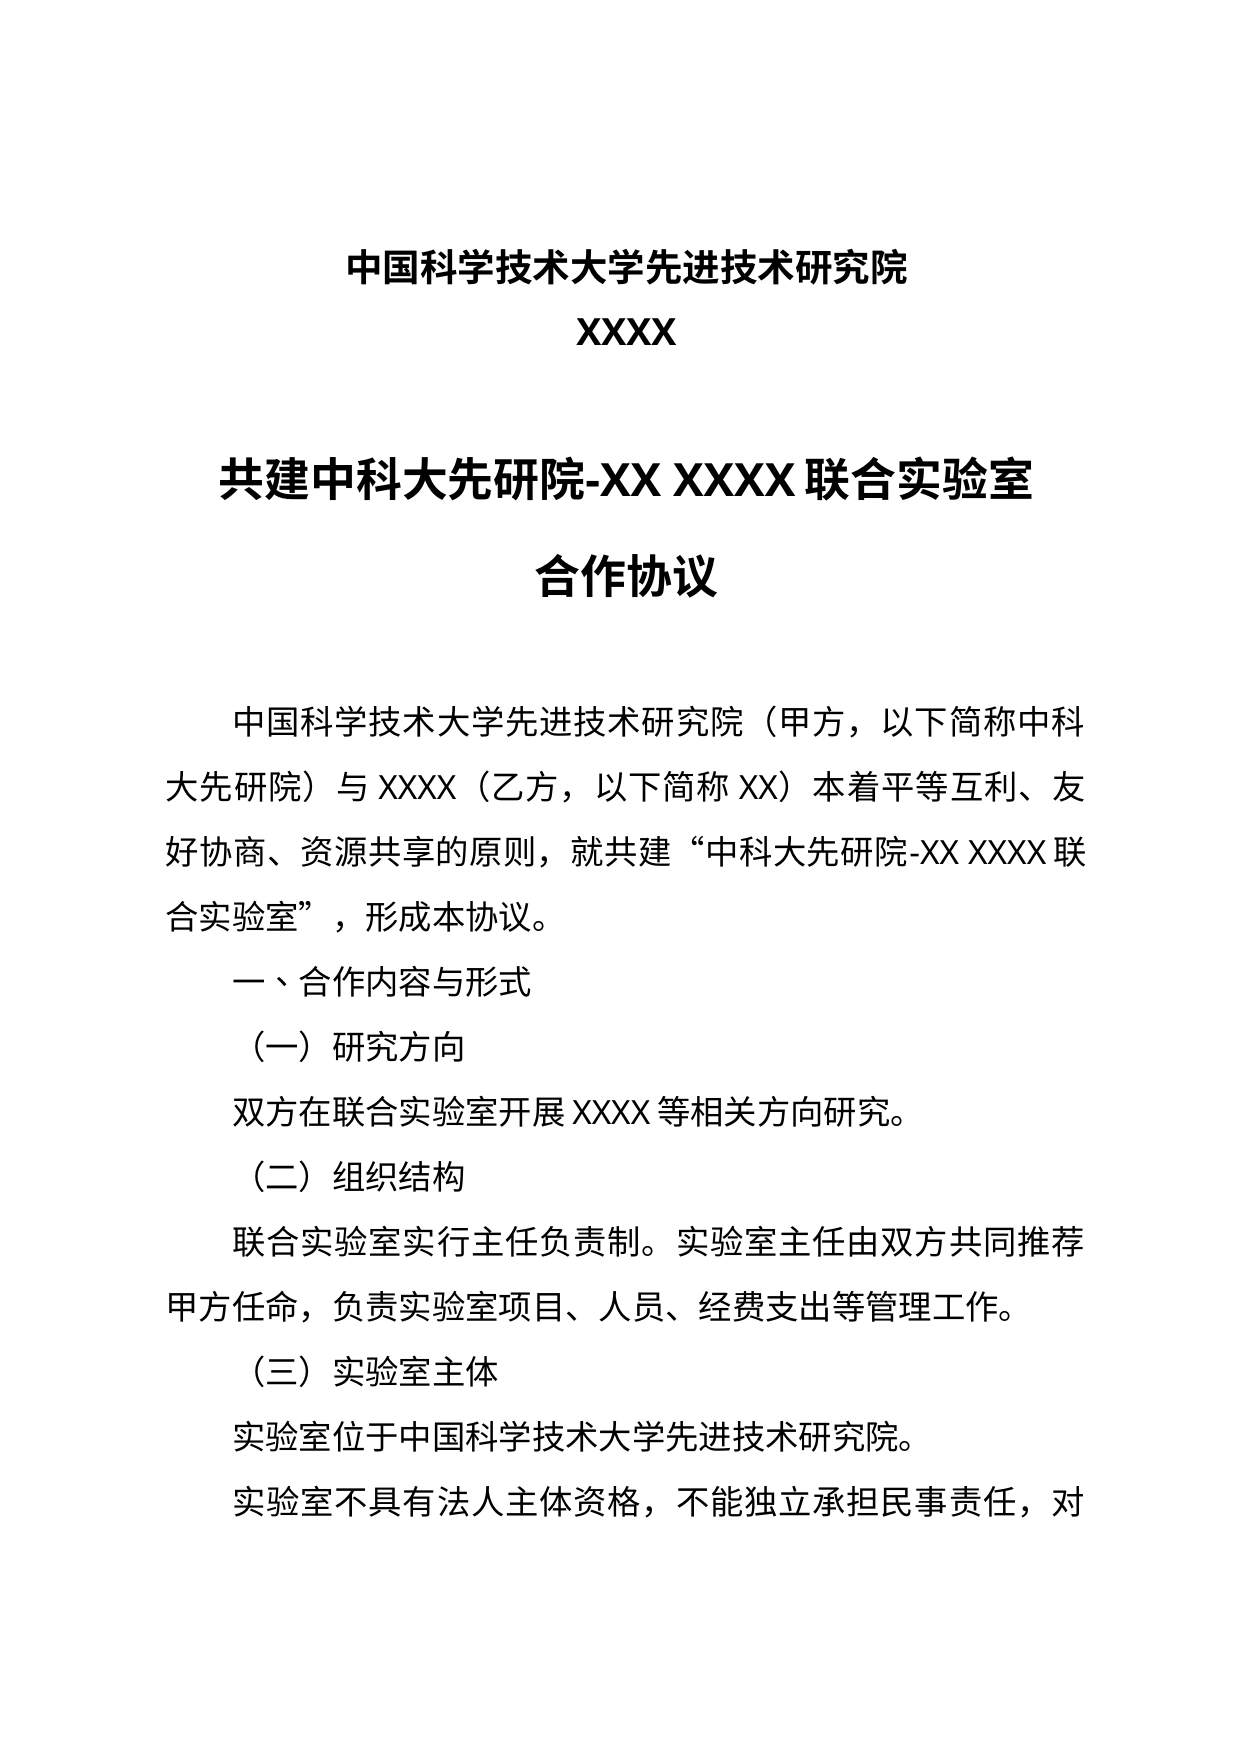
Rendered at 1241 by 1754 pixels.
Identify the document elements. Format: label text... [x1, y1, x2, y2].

text 实验室位于中国科学技术大学先进技术研究院。 [165, 1403, 1087, 1468]
text 联合实验室实行主任负责制。实验室主任由双方共同推荐，甲方任命，负责实验室项目、人员、经费支出等管理工作。 [165, 1208, 1087, 1338]
text 中国科学技术大学先进技术研究院（甲方，以下简称中科大先研院）与XXXX（乙方，以下简称XX）本着平等互利、友好协商、资源共享的原则，就共建“中科大先研院-XX XXXX联合实验室”，形成本协议。 [165, 688, 1087, 948]
text 合作协议 [165, 525, 1087, 623]
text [165, 1468, 1087, 1533]
text 中国科学技术大学先进技术研究院 [165, 233, 1087, 298]
text （二）组织结构 [165, 1143, 1087, 1208]
text 一、合作内容与形式 [165, 948, 1087, 1013]
text （一）研究方向 [165, 1013, 1087, 1078]
text （三）实验室主体 [165, 1338, 1087, 1403]
text XXXX [165, 298, 1087, 363]
text 共建中科大先研院-XX XXXX联合实验室 [165, 428, 1087, 525]
text 双方在联合实验室开展XXXX等相关方向研究。 [165, 1078, 1087, 1143]
